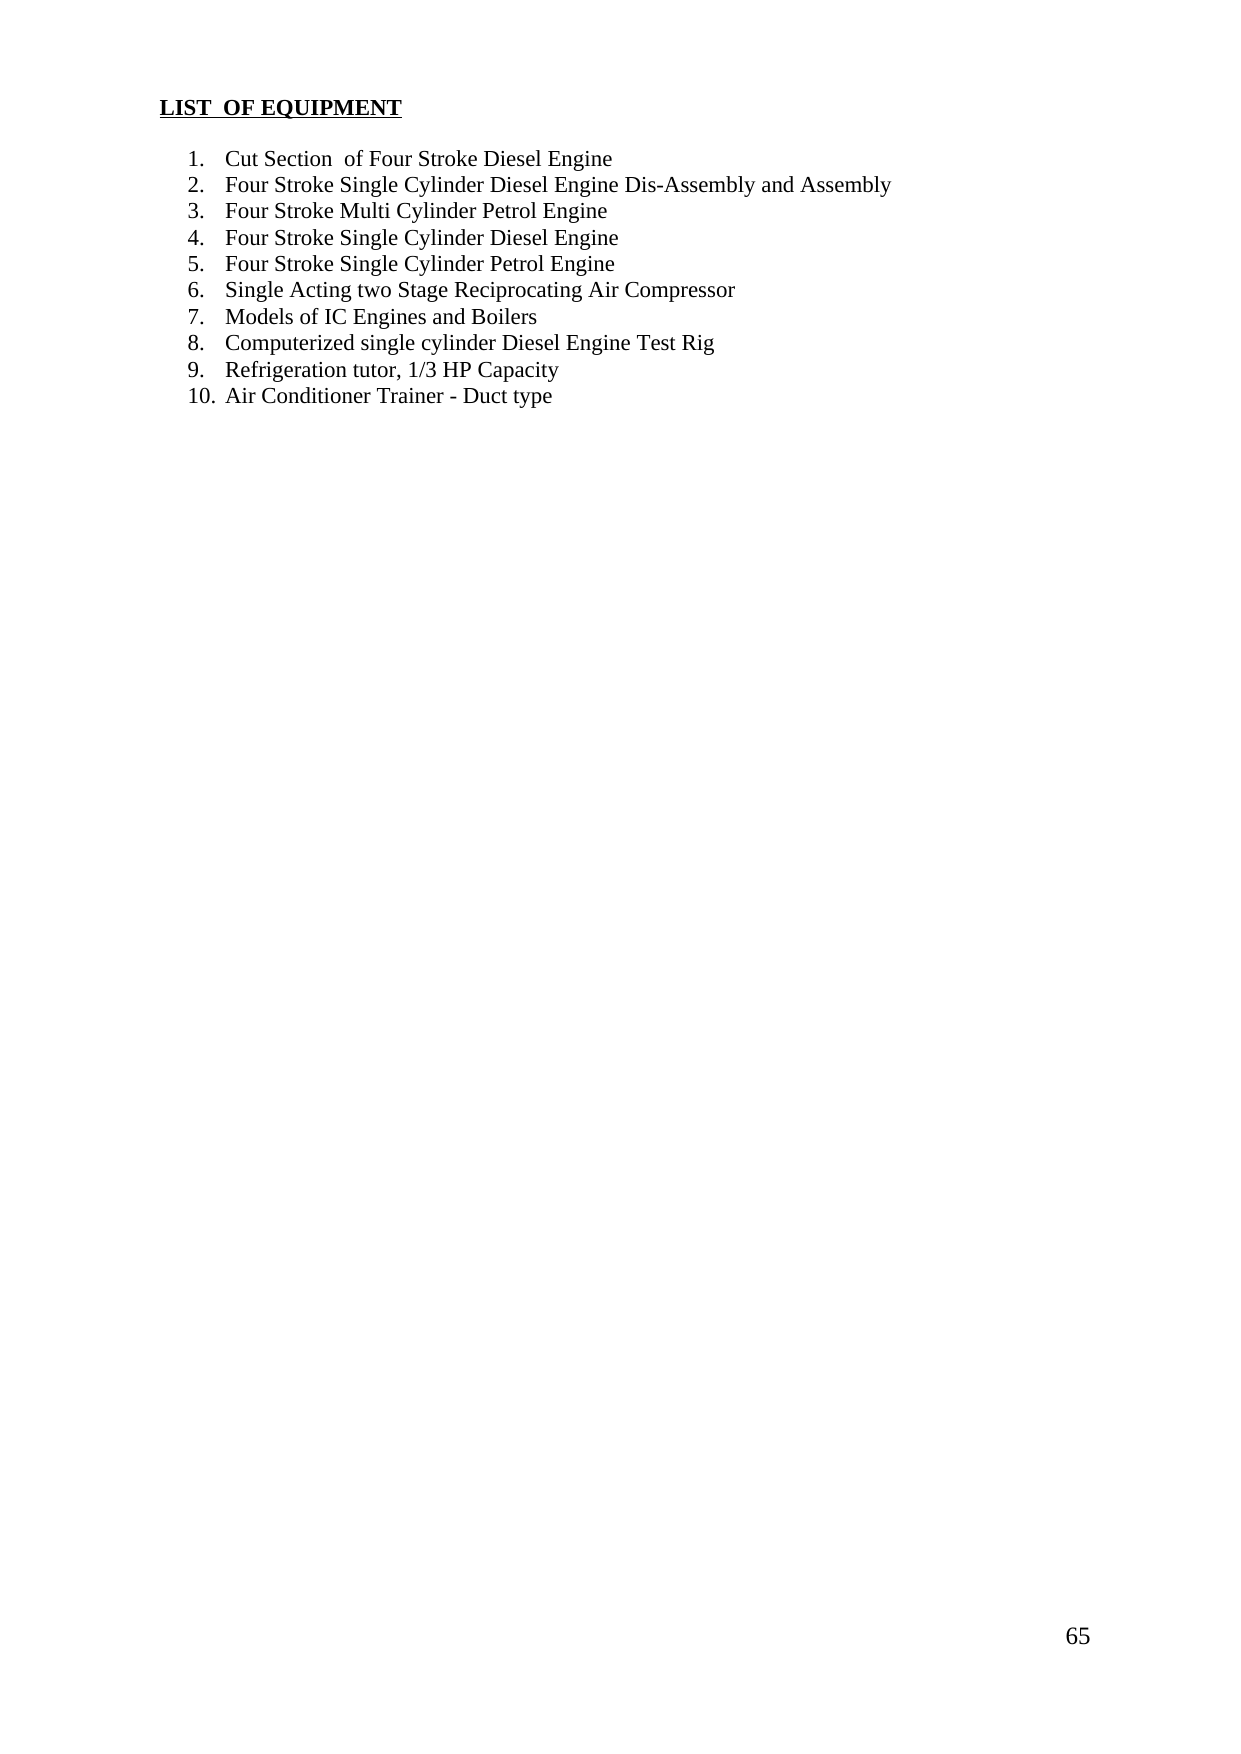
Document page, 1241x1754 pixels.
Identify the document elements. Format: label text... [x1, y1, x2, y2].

text LIST OF EQUIPMENT [159, 94, 1090, 120]
list Cut Section of Four Stroke Diesel Engine [187, 145, 1090, 171]
list Four Stroke Single Cylinder Petrol Engine [187, 250, 1090, 277]
list Single Acting two Stage Reciprocating Air Compressor [187, 277, 1090, 303]
list Refrigeration tutor, 1/3 HP Capacity [187, 356, 1090, 382]
list Computerized single cylinder Diesel Engine Test Rig [187, 329, 1090, 356]
list Four Stroke Single Cylinder Diesel Engine [187, 224, 1090, 250]
list Four Stroke Multi Cylinder Petrol Engine [187, 197, 1090, 224]
list Four Stroke Single Cylinder Diesel Engine Dis-Assembly and Assembly [187, 171, 1090, 197]
list Air Conditioner Trainer - Duct type [187, 382, 1090, 408]
list Models of IC Engines and Boilers [187, 303, 1090, 329]
